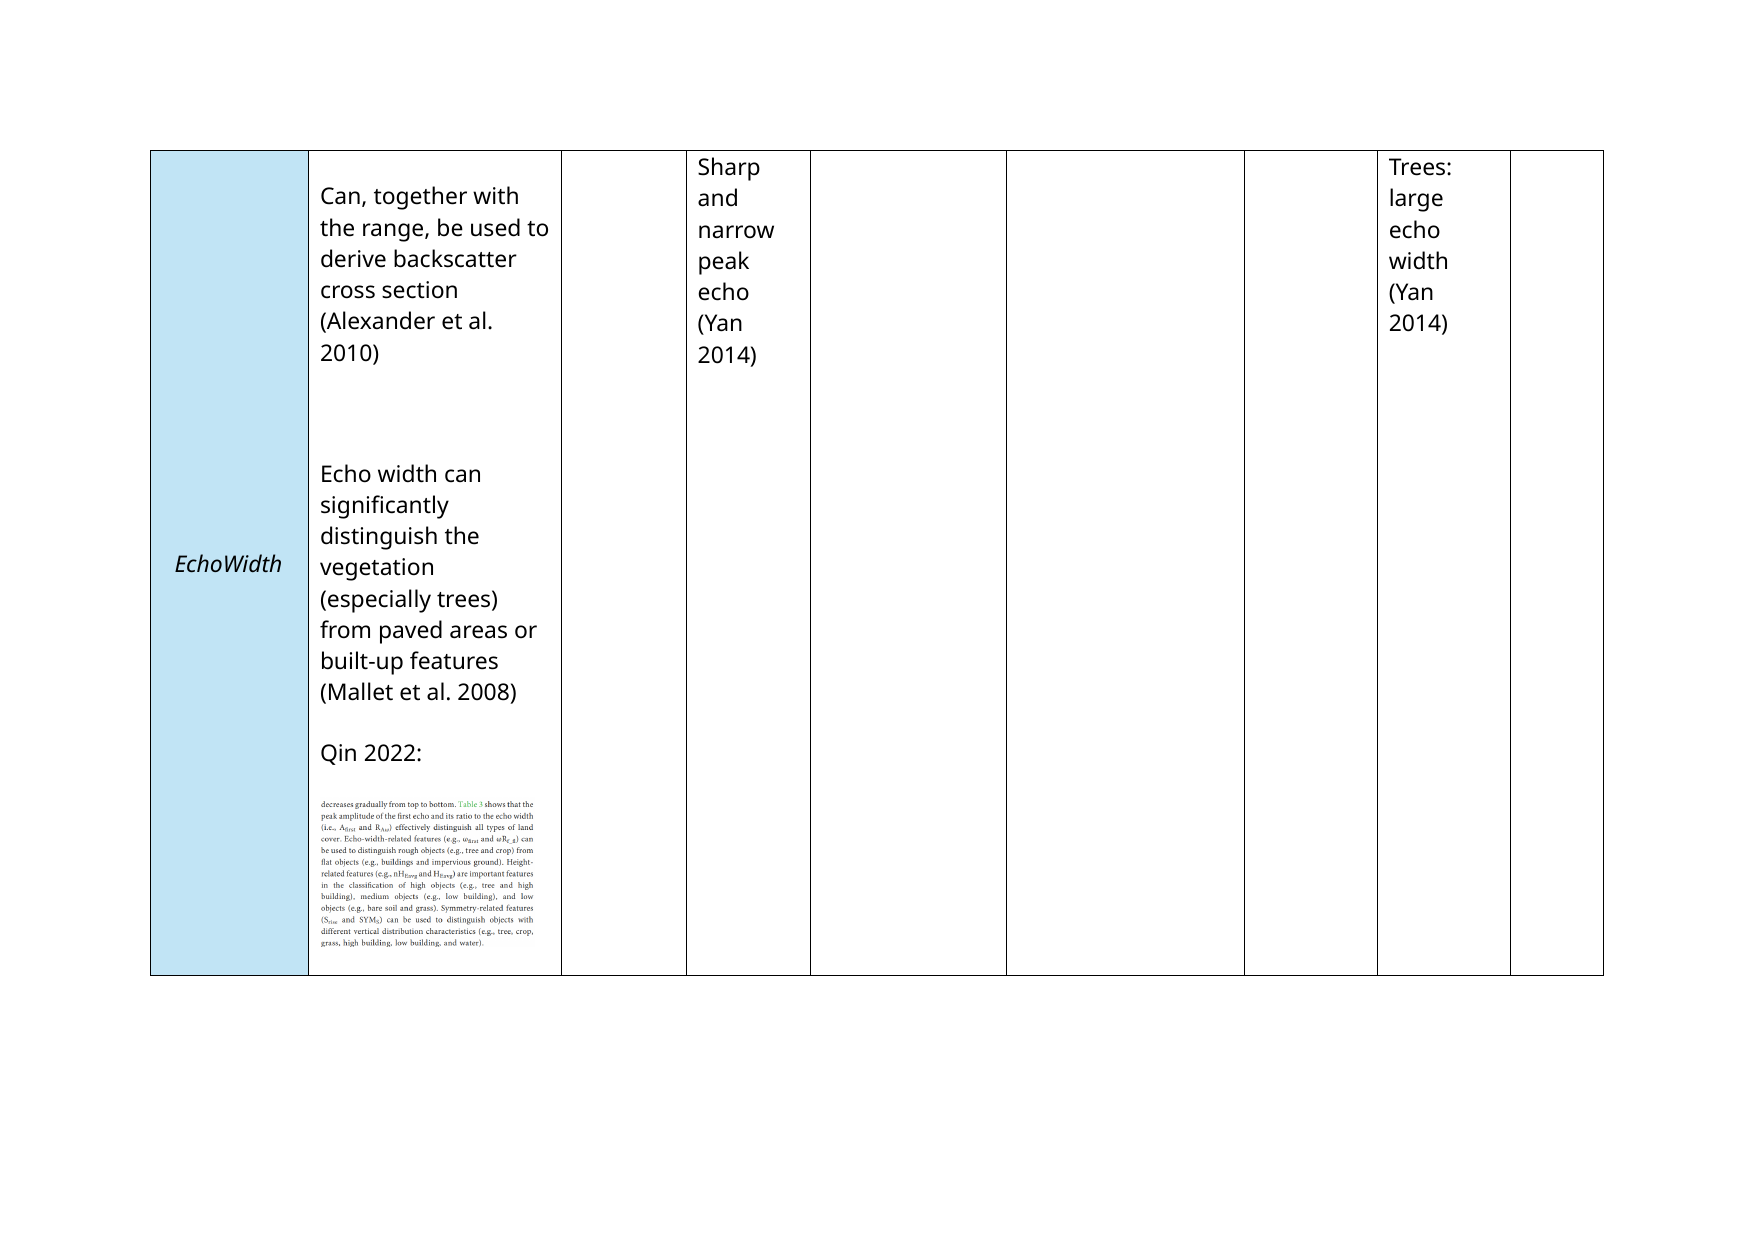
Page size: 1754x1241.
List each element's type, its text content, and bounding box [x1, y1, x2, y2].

picture [319, 797, 536, 947]
table_cell Can, together with the range, be used to derive backscatter cross section (Alexander et al. 2010) Echo width can significantly distinguish the vegetation (especially trees) from paved areas or built-up features (Mallet et al. 2008) Qin 2022: [309, 151, 561, 975]
table_cell [1245, 151, 1377, 975]
table_cell [562, 151, 686, 975]
table_cell EchoWidth [151, 151, 308, 975]
table_cell [1511, 151, 1603, 975]
table_cell [1007, 151, 1244, 975]
table_cell Trees: large echo width (Yan 2014) [1378, 151, 1510, 975]
table_cell Sharp and narrow peak echo (Yan 2014) [687, 151, 810, 975]
table_cell [811, 151, 1006, 975]
